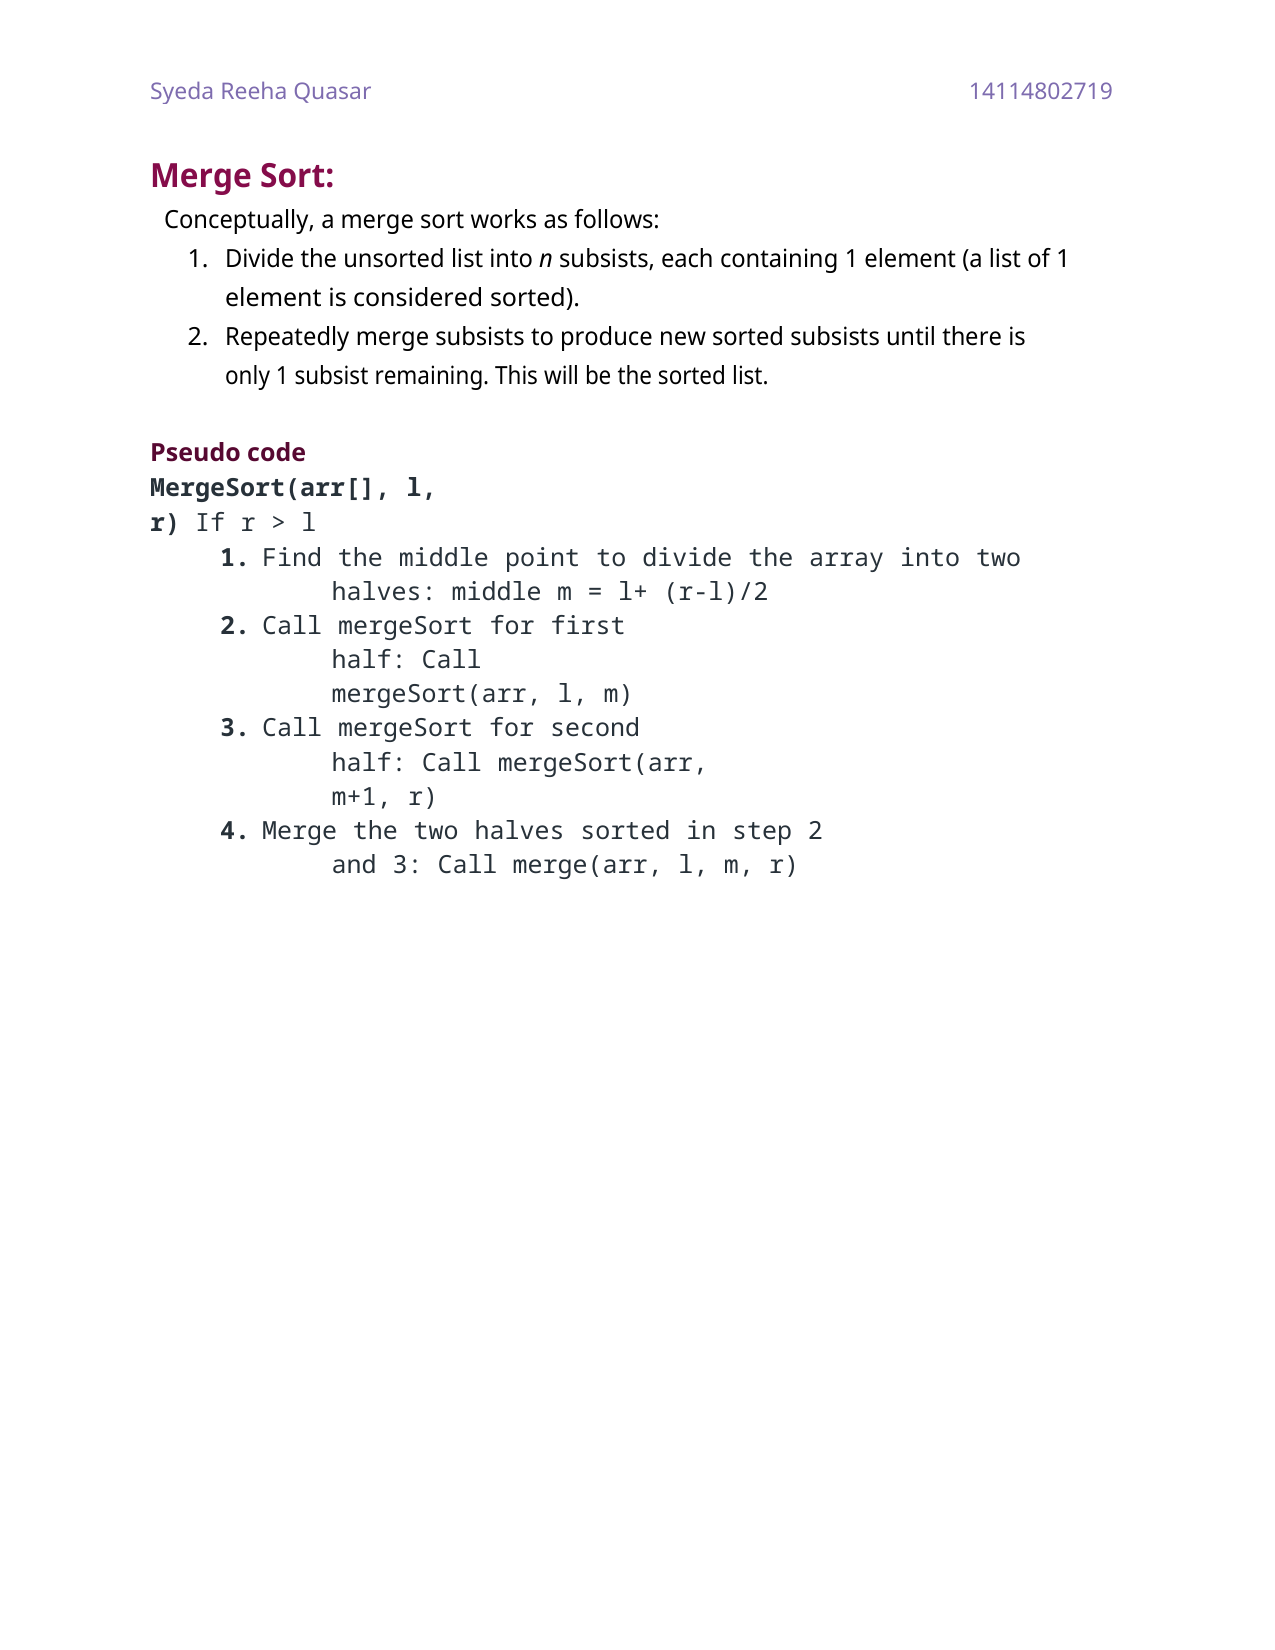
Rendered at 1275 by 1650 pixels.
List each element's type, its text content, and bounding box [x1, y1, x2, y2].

list Repeatedly merge subsists to produce new sorted subsists until there is only 1 subsist remaining. This will be the sorted list. [187, 319, 1072, 392]
text Merge Sort: [150, 152, 1248, 198]
list Merge the two halves sorted in step 2 and 3: Call merge(arr, l, m, r) [220, 812, 875, 880]
list Call mergeSort for first half: Call mergeSort(arr, l, m) [220, 608, 680, 710]
text Pseudo code MergeSort(arr[], l, r) If r > l [150, 435, 482, 539]
list Call mergeSort for second half: Call mergeSort(arr, m+1, r) [220, 710, 709, 812]
list Divide the unsorted list into n subsists, each containing 1 element (a list of 1 element is considered sorted). [187, 240, 1106, 313]
text Conceptually, a merge sort works as follows: [164, 201, 1248, 235]
list Find the middle point to divide the array into two halves: middle m = l+ (r-l)/2 [220, 540, 1070, 608]
